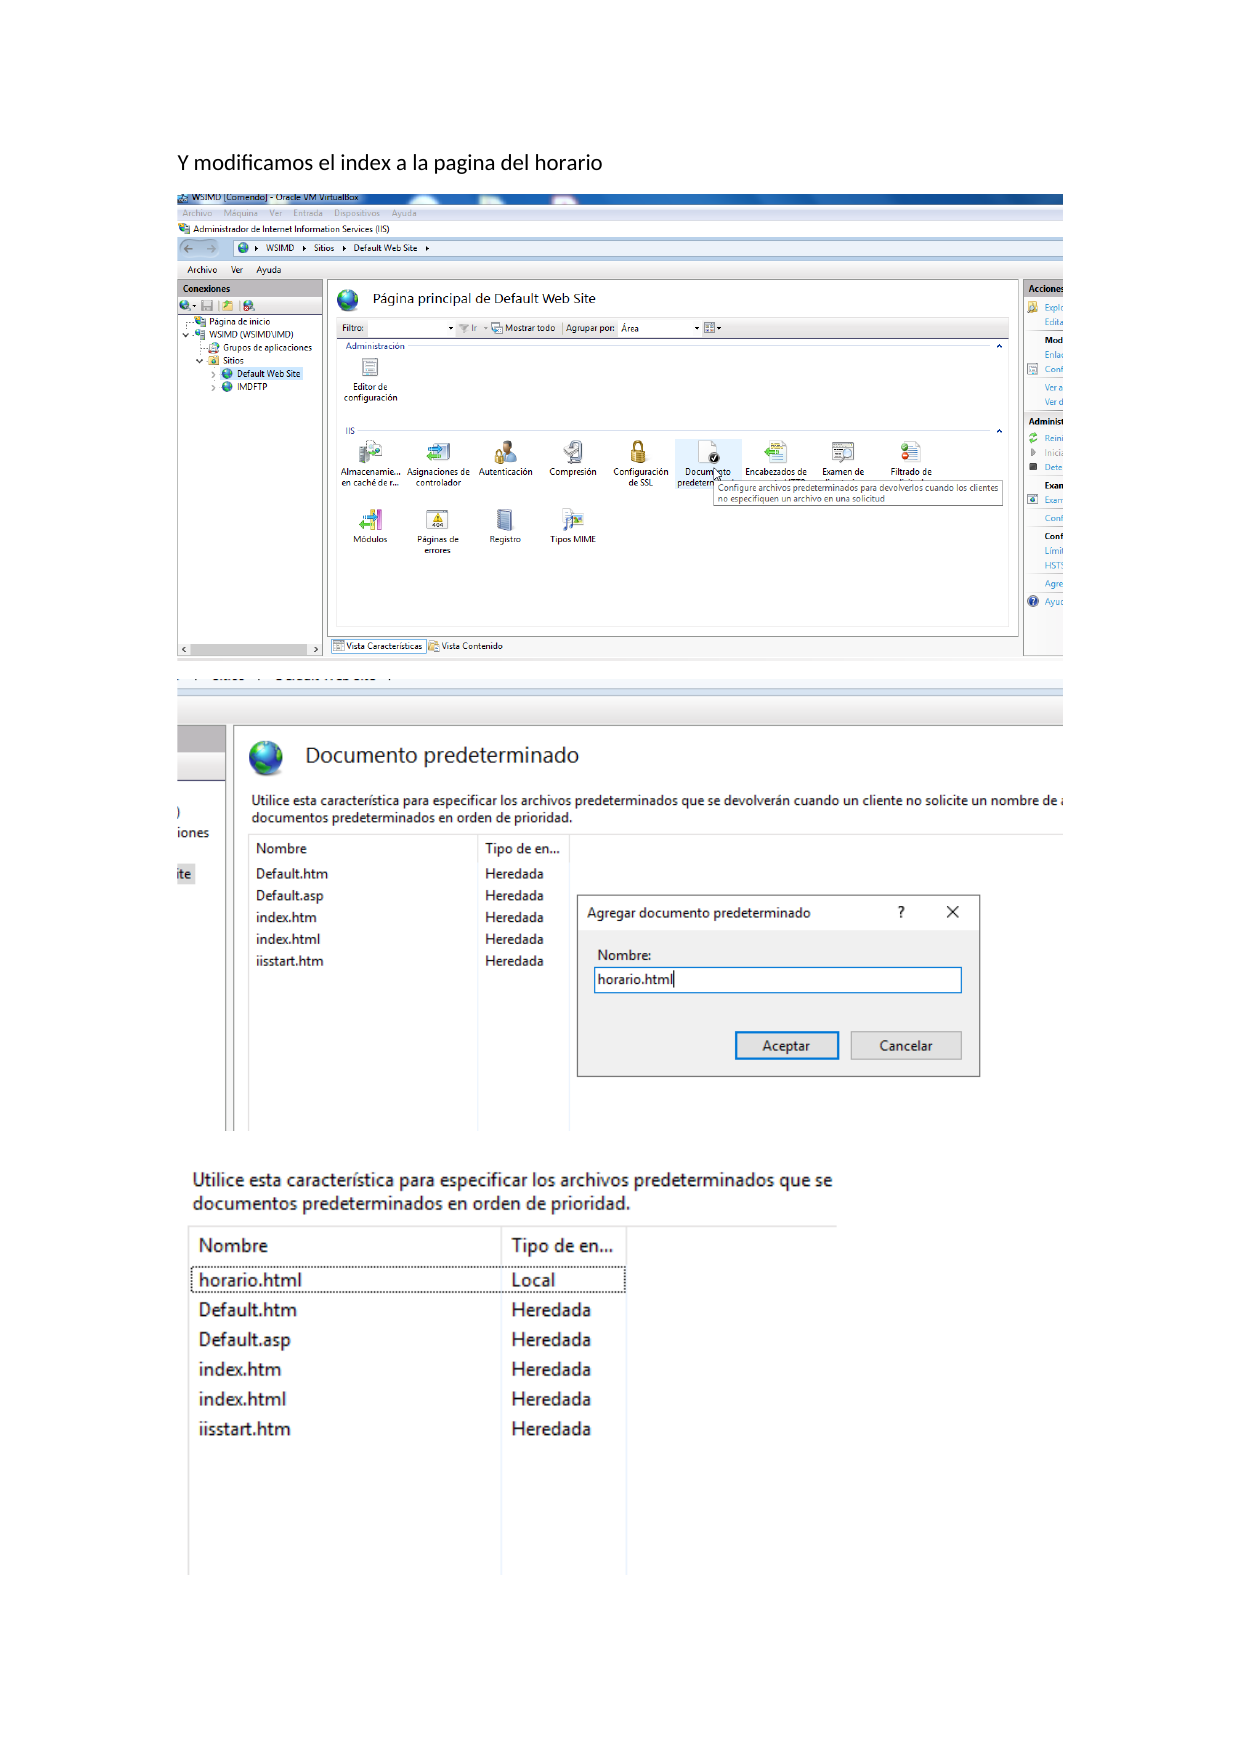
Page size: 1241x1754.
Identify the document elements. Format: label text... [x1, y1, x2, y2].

picture [177, 1149, 837, 1575]
picture [177, 679, 1063, 1131]
picture [177, 194, 1063, 661]
text Y modificamos el index a la pagina del horario [177, 148, 1063, 176]
